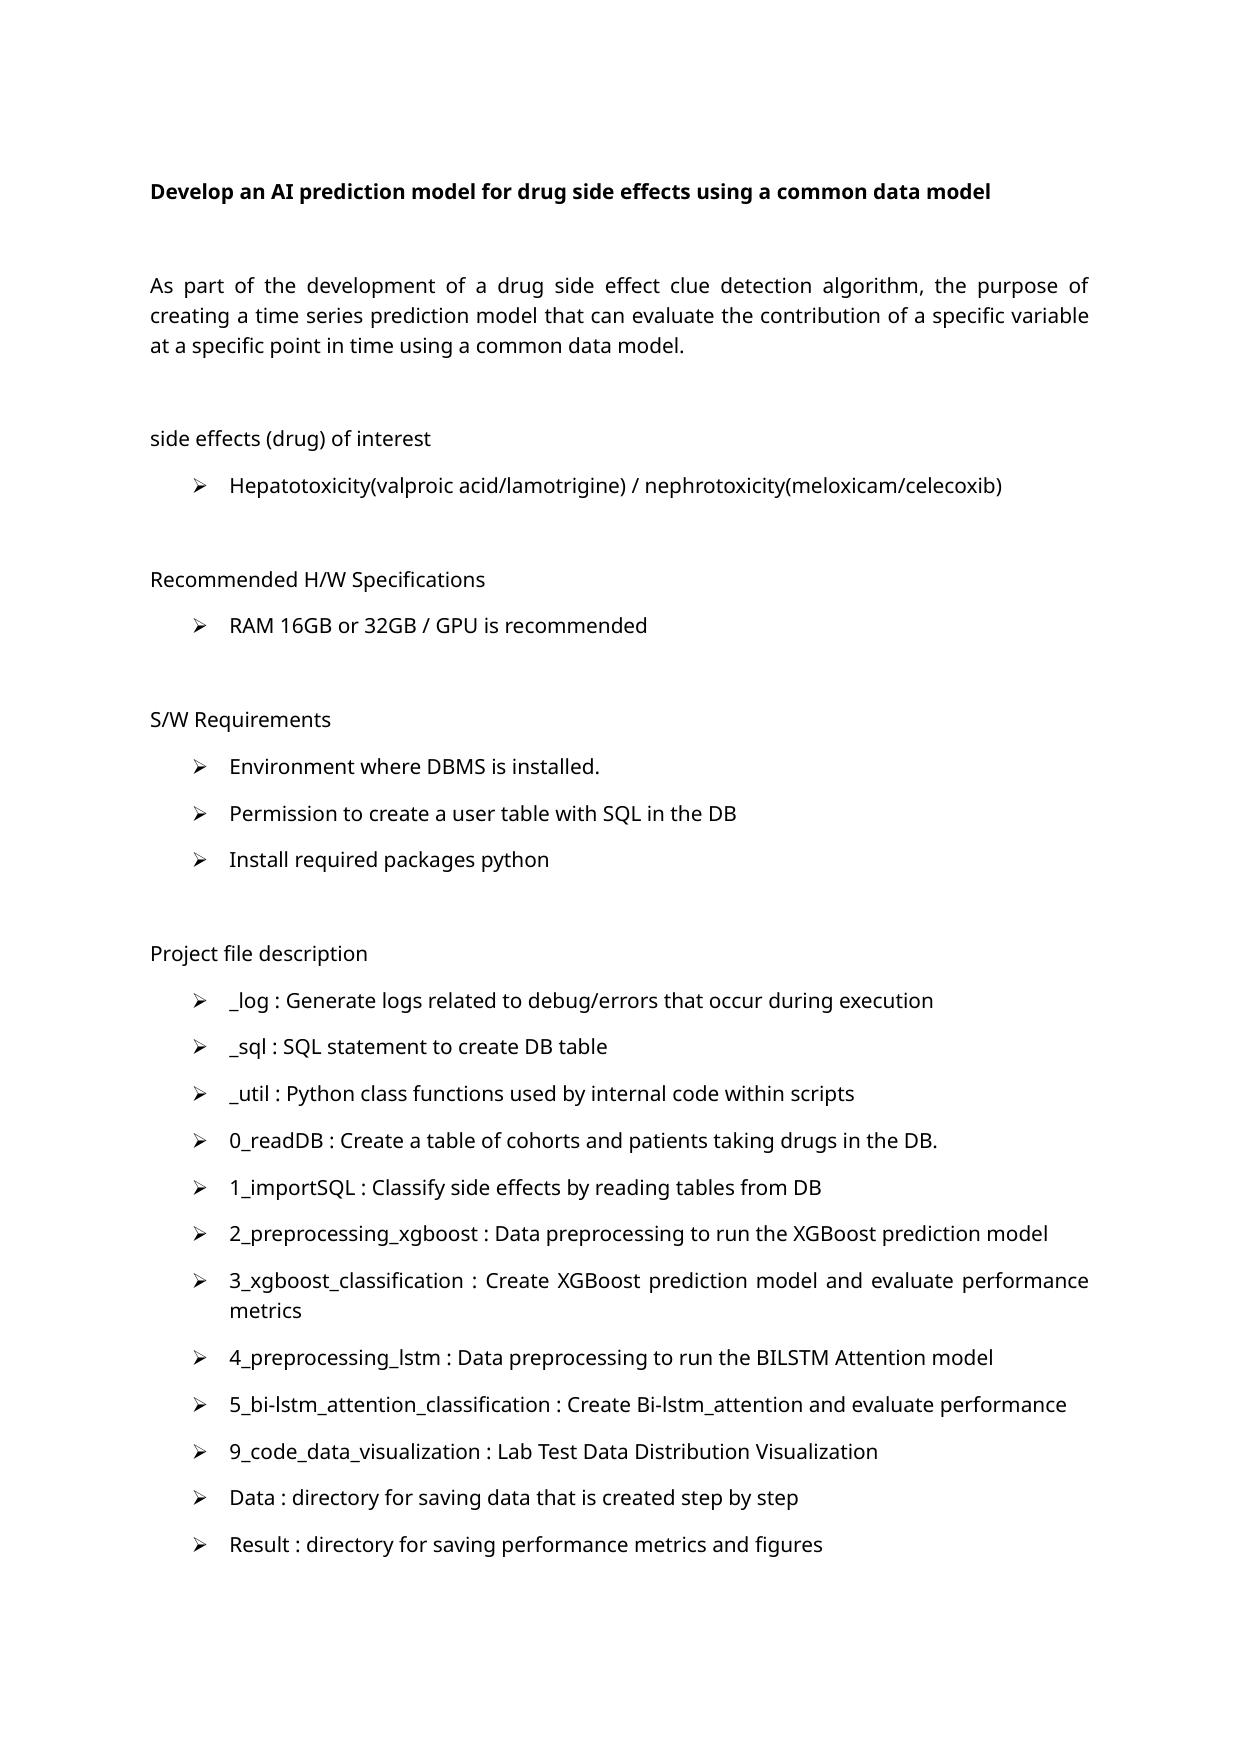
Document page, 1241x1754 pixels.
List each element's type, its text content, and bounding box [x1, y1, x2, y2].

list Install required packages python [192, 845, 1090, 874]
text Project file description [150, 939, 1090, 967]
list _util : Python class functions used by internal code within scripts [192, 1079, 1090, 1108]
list 3_xgboost_classification : Create XGBoost prediction model and evaluate performance metrics [192, 1266, 1090, 1325]
text side effects (drug) of interest [150, 424, 1090, 453]
list Environment where DBMS is installed. [192, 752, 1090, 780]
list 0_readDB : Create a table of cohorts and patients taking drugs in the DB. [192, 1126, 1090, 1154]
text As part of the development of a drug side effect clue detection algorithm, the purpose of creating a time series prediction model that can evaluate the contribution of a specific variable at a specific point in time using a common data model. [150, 271, 1090, 359]
list _log : Generate logs related to debug/errors that occur during execution [192, 986, 1090, 1014]
text Develop an AI prediction model for drug side effects using a common data model [150, 177, 1090, 206]
list 2_preprocessing_xgboost : Data preprocessing to run the XGBoost prediction model [192, 1219, 1090, 1248]
text S/W Requirements [150, 705, 1090, 733]
list 4_preprocessing_lstm : Data preprocessing to run the BILSTM Attention model [192, 1343, 1090, 1372]
list Hepatotoxicity(valproic acid/lamotrigine) / nephrotoxicity(meloxicam/celecoxib) [192, 471, 1090, 500]
list 5_bi-lstm_attention_classification : Create Bi-lstm_attention and evaluate performance [192, 1390, 1090, 1418]
list 9_code_data_visualization : Lab Test Data Distribution Visualization [192, 1437, 1090, 1465]
list 1_importSQL : Classify side effects by reading tables from DB [192, 1173, 1090, 1201]
list RAM 16GB or 32GB / GPU is recommended [192, 612, 1090, 640]
list Data : directory for saving data that is created step by step [192, 1483, 1090, 1512]
text Recommended H/W Specifications [150, 565, 1090, 593]
list Permission to create a user table with SQL in the DB [192, 799, 1090, 827]
list _sql : SQL statement to create DB table [192, 1032, 1090, 1061]
list Result : directory for saving performance metrics and figures [192, 1530, 1090, 1559]
